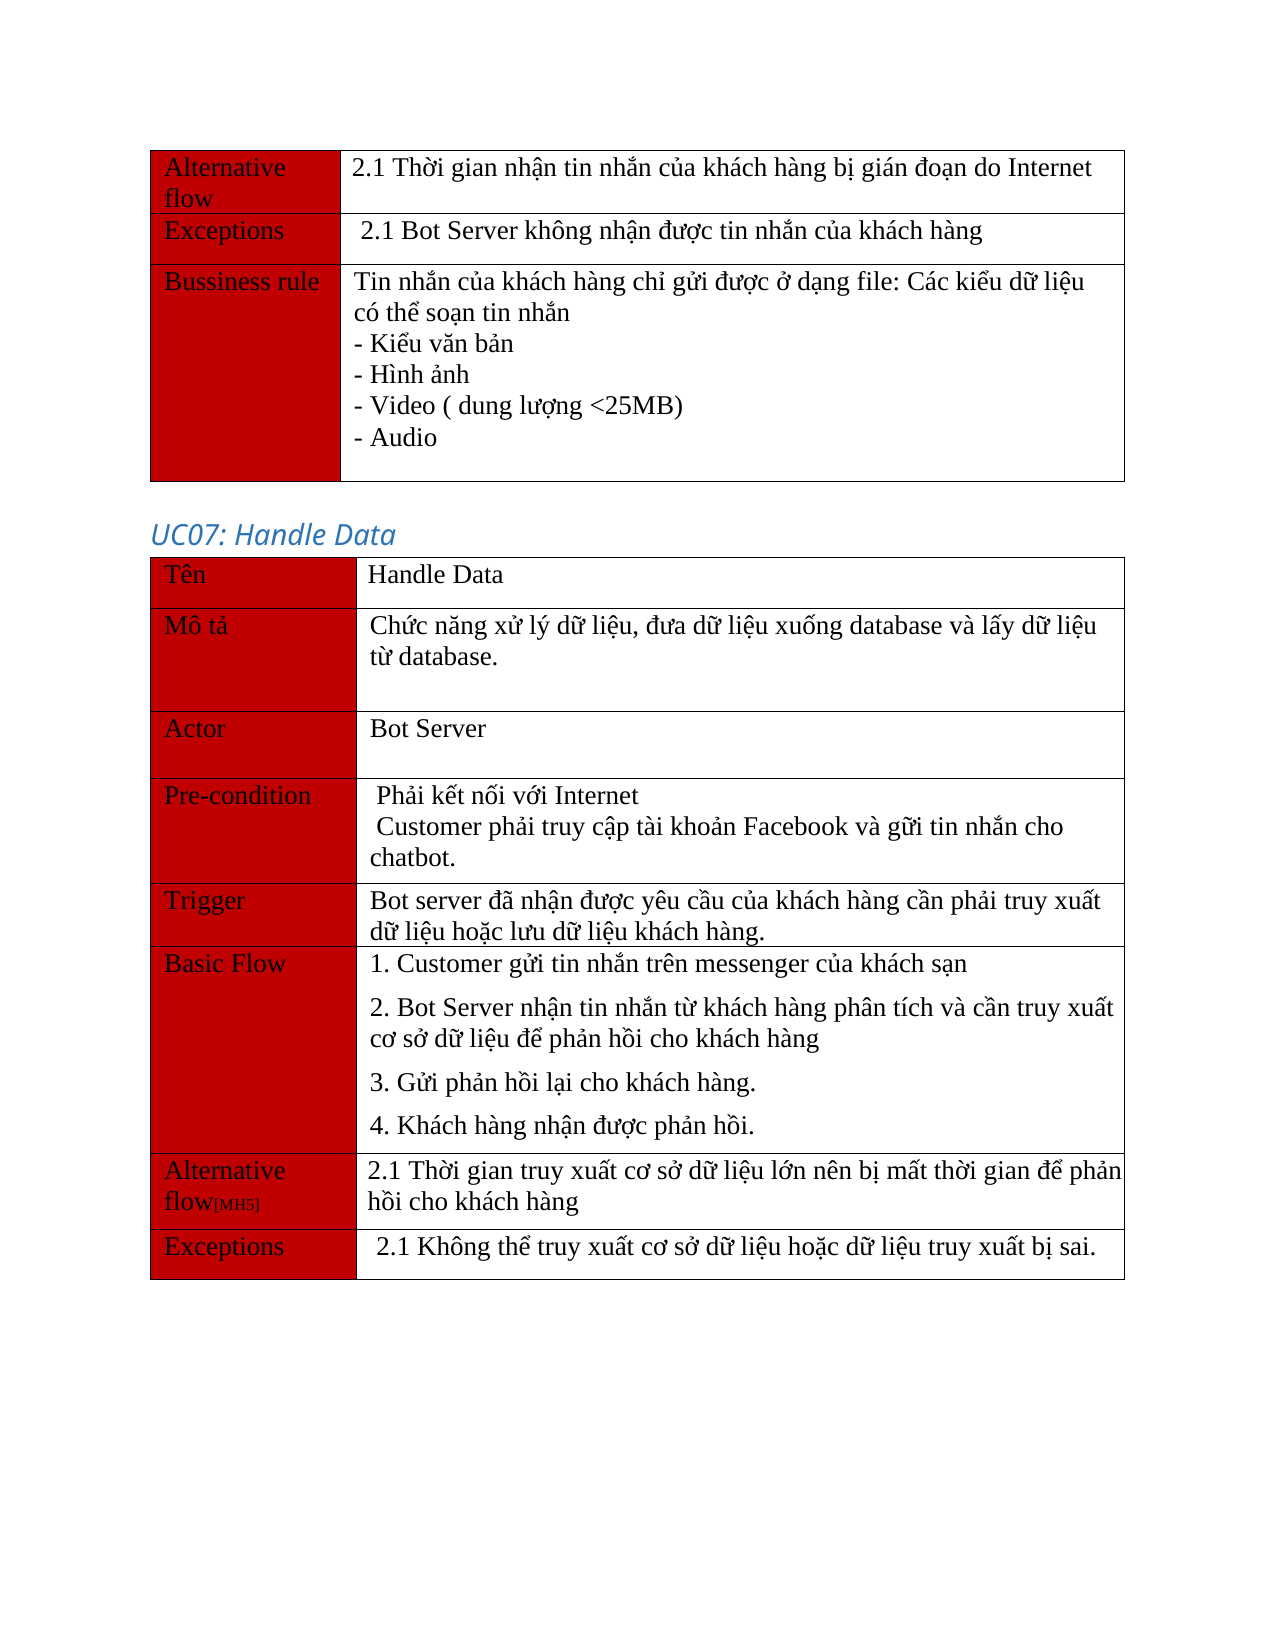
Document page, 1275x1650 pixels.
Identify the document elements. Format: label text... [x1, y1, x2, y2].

table_cell Alternative flow [151, 151, 340, 213]
table_cell Exceptions [151, 214, 340, 264]
table_cell Trigger [151, 884, 356, 946]
table_cell Alternative flow[MH5] [151, 1154, 356, 1229]
table_cell Bussiness rule [151, 265, 340, 481]
table_cell 2.1 Bot Server không nhận được tin nhắn của khách hàng [341, 214, 1124, 264]
table_cell Actor [151, 712, 356, 778]
table_header Tên [151, 558, 356, 608]
table_cell Basic Flow [151, 947, 356, 1153]
subtitle UC07: Handle Data [150, 514, 1125, 554]
table_cell 2.1 Không thể truy xuất cơ sở dữ liệu hoặc dữ liệu truy xuất bị sai. [357, 1230, 1124, 1279]
table_header Handle Data [357, 558, 1124, 608]
table_cell Bot server đã nhận được yêu cầu của khách hàng cần phải truy xuất dữ liệu hoặc lưu dữ liệu khách hàng. [357, 884, 1124, 946]
table_cell 2.1 Thời gian nhận tin nhắn của khách hàng bị gián đoạn do Internet [341, 151, 1124, 213]
table_cell 1. Customer gửi tin nhắn trên messenger của khách sạn 2. Bot Server nhận tin nhắn từ khách hàng phân tích và cần truy xuất cơ sở dữ liệu để phản hồi cho khách hàng 3. Gửi phản hồi lại cho khách hàng. 4. Khách hàng nhận được phản hồi. [357, 947, 1124, 1153]
table_cell Bot Server [357, 712, 1124, 778]
table_cell Chức năng xử lý dữ liệu, đưa dữ liệu xuống database và lấy dữ liệu từ database. [357, 609, 1124, 711]
table_cell Phải kết nối với Internet Customer phải truy cập tài khoản Facebook và gữi tin nhắn cho chatbot. [357, 779, 1124, 883]
table_cell 2.1 Thời gian truy xuất cơ sở dữ liệu lớn nên bị mất thời gian để phản hồi cho khách hàng [357, 1154, 1124, 1229]
table_cell Mô tả [151, 609, 356, 711]
table_cell Tin nhắn của khách hàng chỉ gửi được ở dạng file: Các kiểu dữ liệu có thể soạn tin nhắn - Kiểu văn bản - Hình ảnh - Video ( dung lượng <25MB) - Audio [341, 265, 1124, 481]
table_cell Pre-condition [151, 779, 356, 883]
table_cell Exceptions [151, 1230, 356, 1279]
